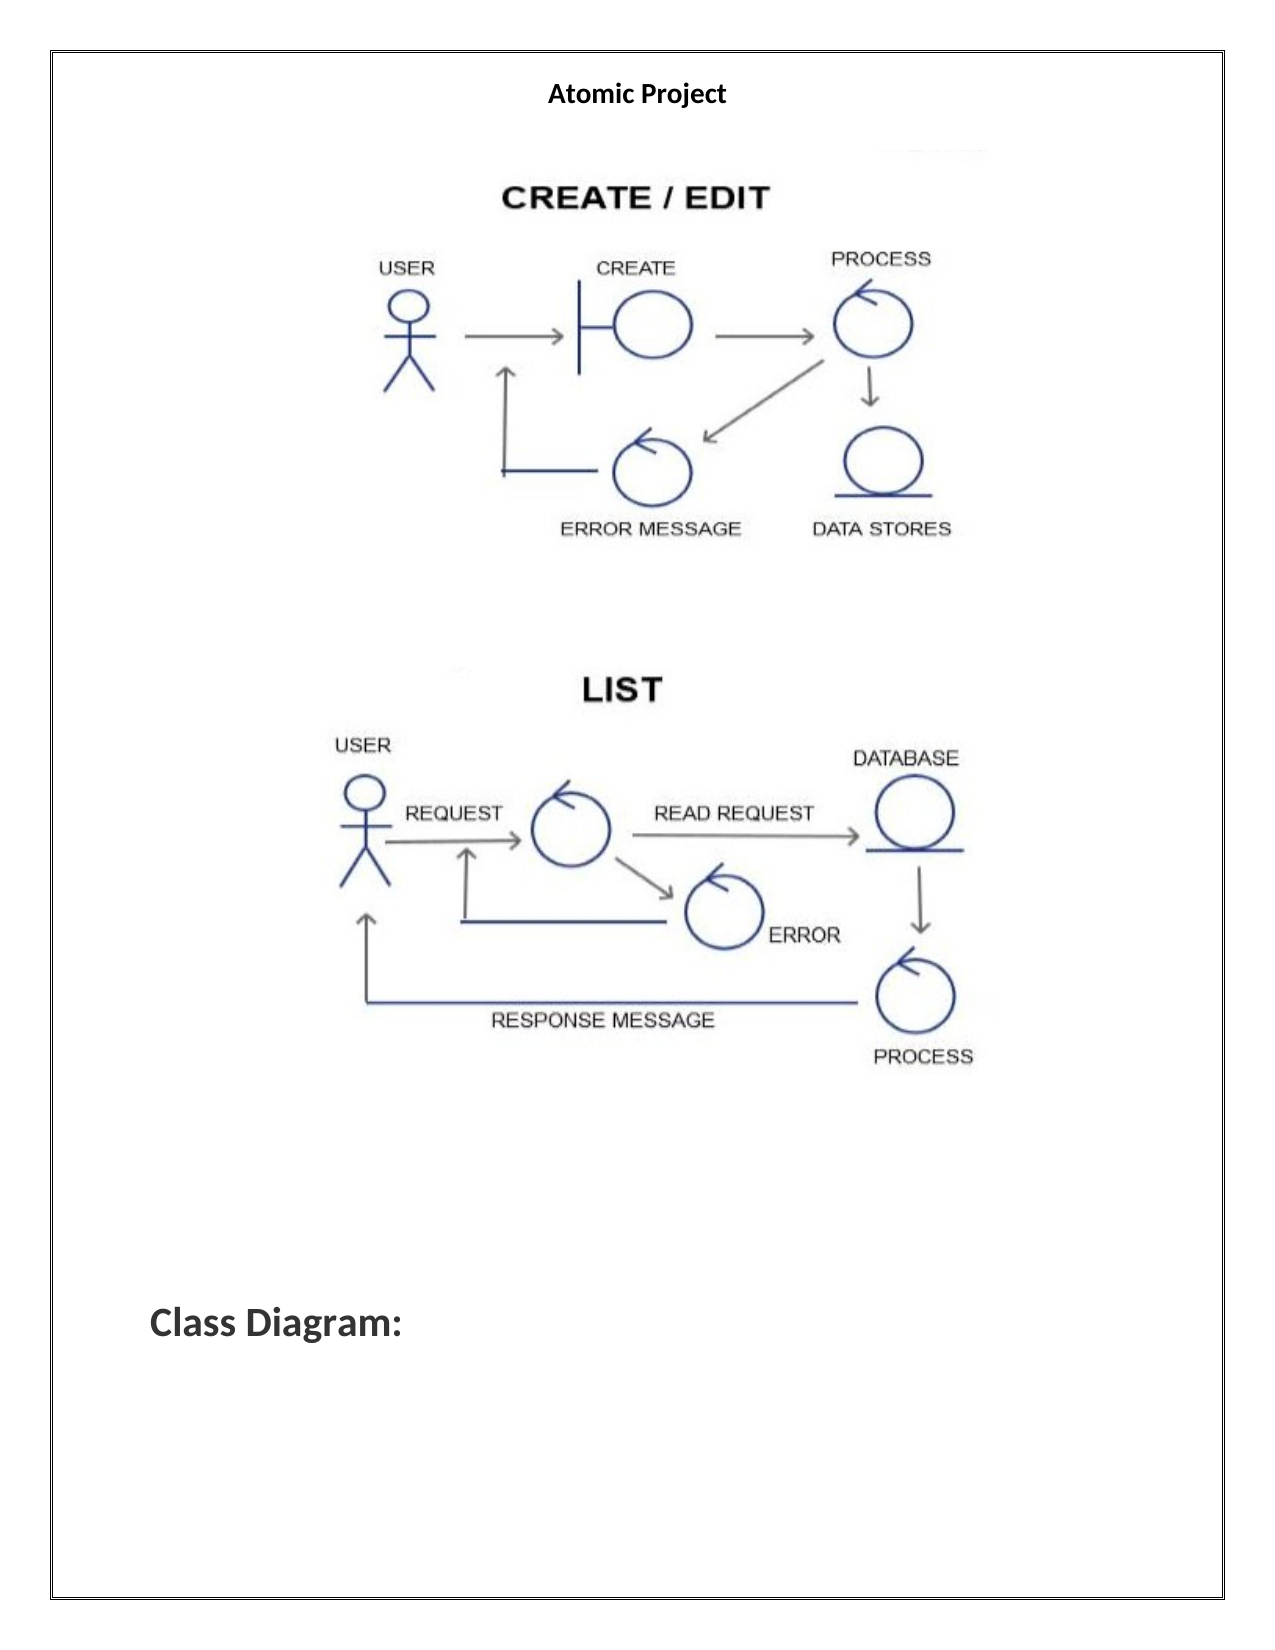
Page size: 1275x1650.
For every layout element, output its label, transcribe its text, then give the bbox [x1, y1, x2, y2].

picture [282, 150, 993, 574]
picture [246, 667, 1029, 1082]
text Class Diagram: [150, 1296, 1125, 1347]
